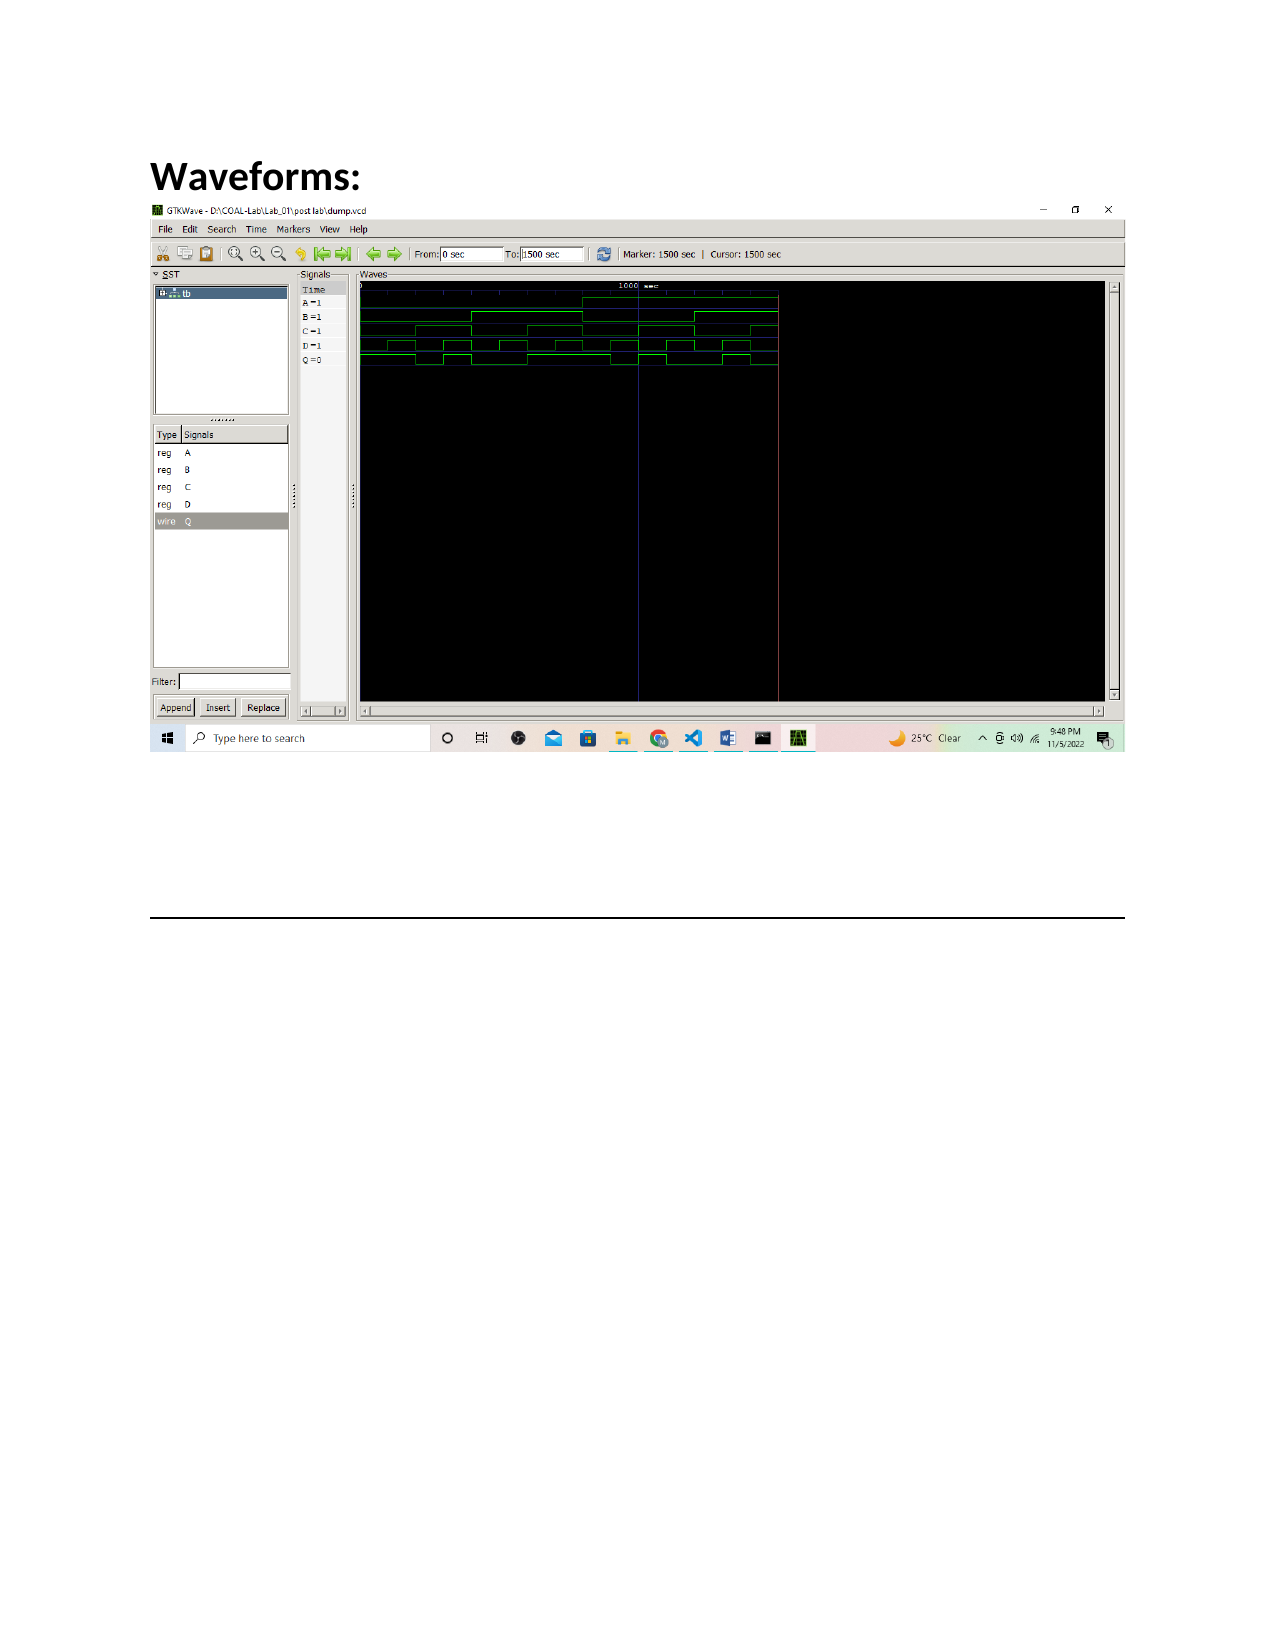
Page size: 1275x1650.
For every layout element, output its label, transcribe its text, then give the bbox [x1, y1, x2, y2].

picture [150, 203, 1125, 752]
text Waveforms: [150, 150, 1125, 203]
